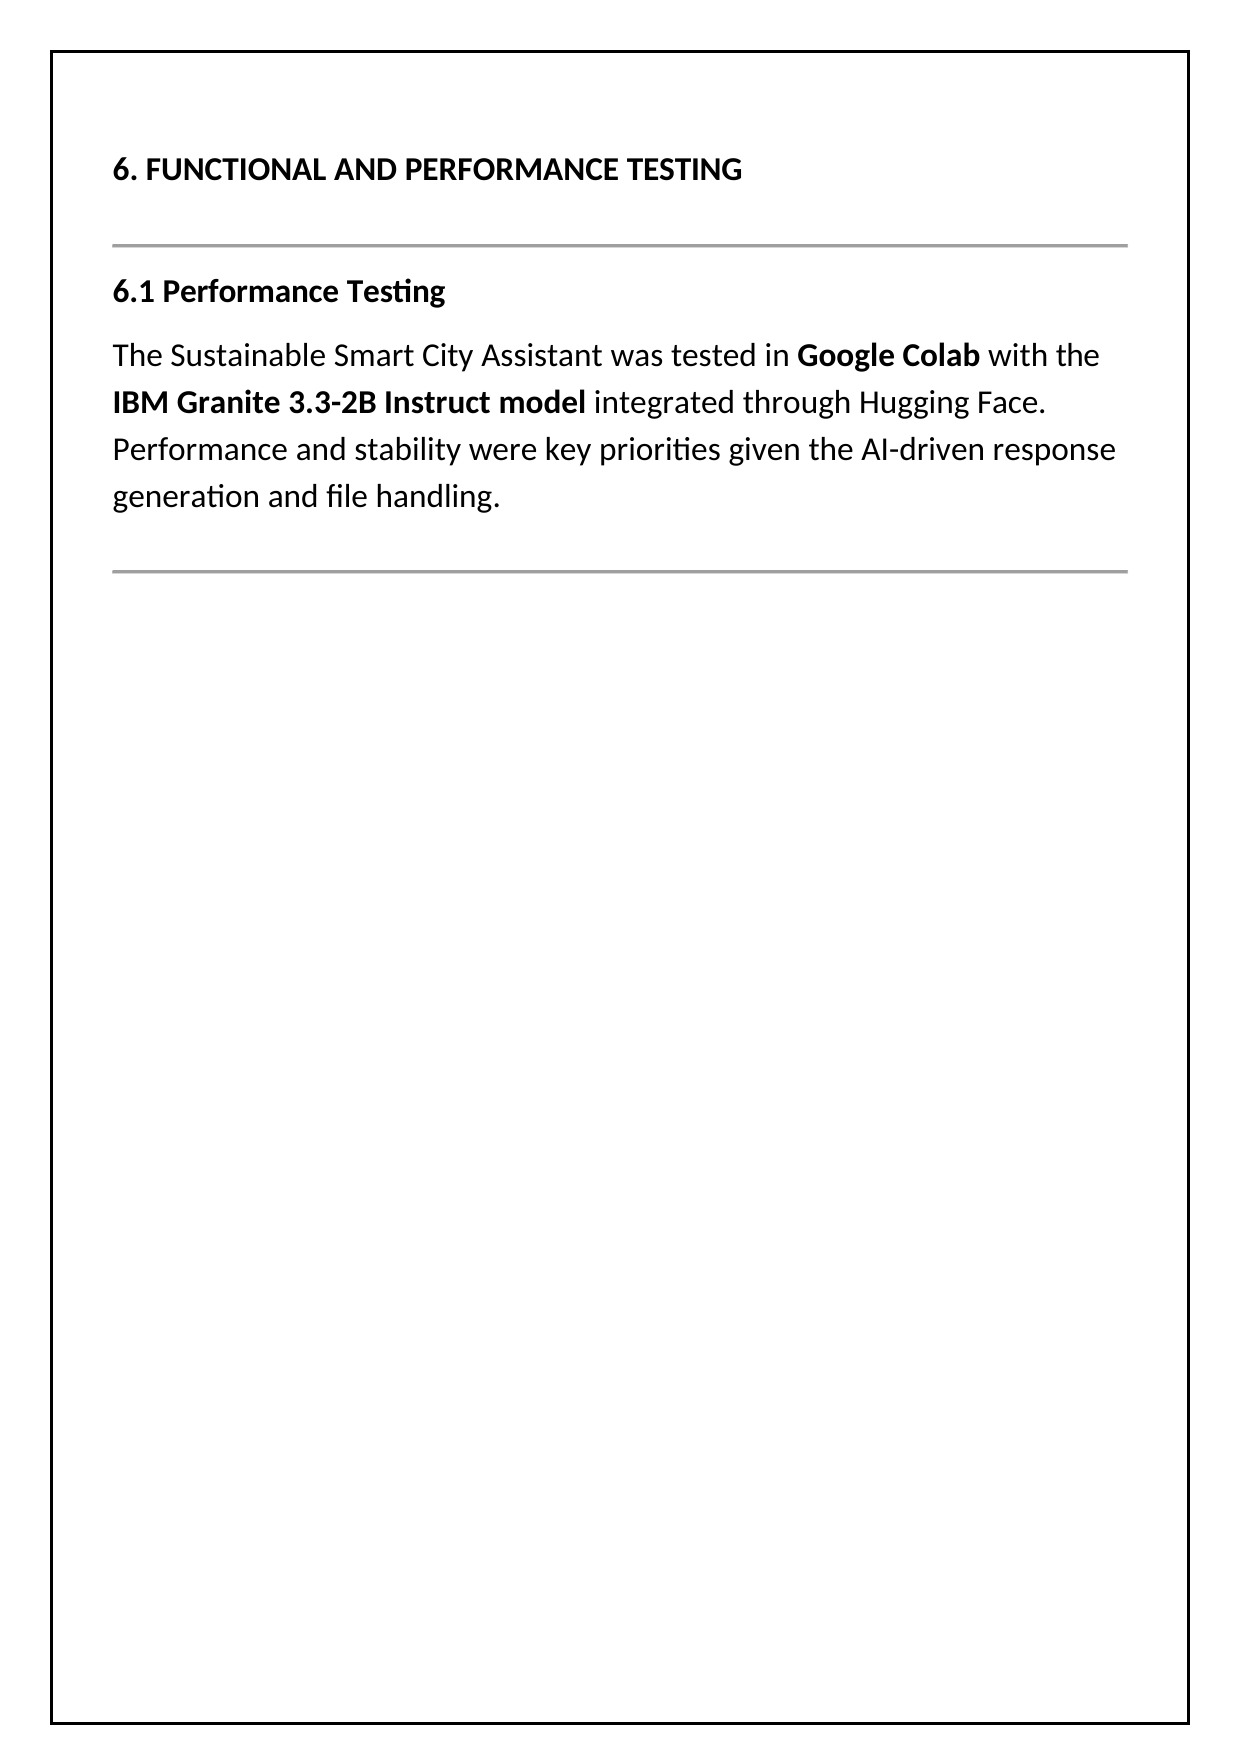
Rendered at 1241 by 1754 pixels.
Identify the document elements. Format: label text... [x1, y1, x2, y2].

subtitle FUNCTIONAL AND PERFORMANCE TESTING [112, 148, 1137, 189]
subtitle Performance Testing [112, 270, 1137, 311]
text IBM Granite 3.3-2B Instruct model integrated through Hugging Face. [112, 381, 1137, 422]
text The Sustainable Smart City Assistant was tested in Google Colab with the [112, 334, 1137, 374]
text Performance and stability were key priorities given the AI-driven response generation and file handling. [112, 428, 1137, 516]
